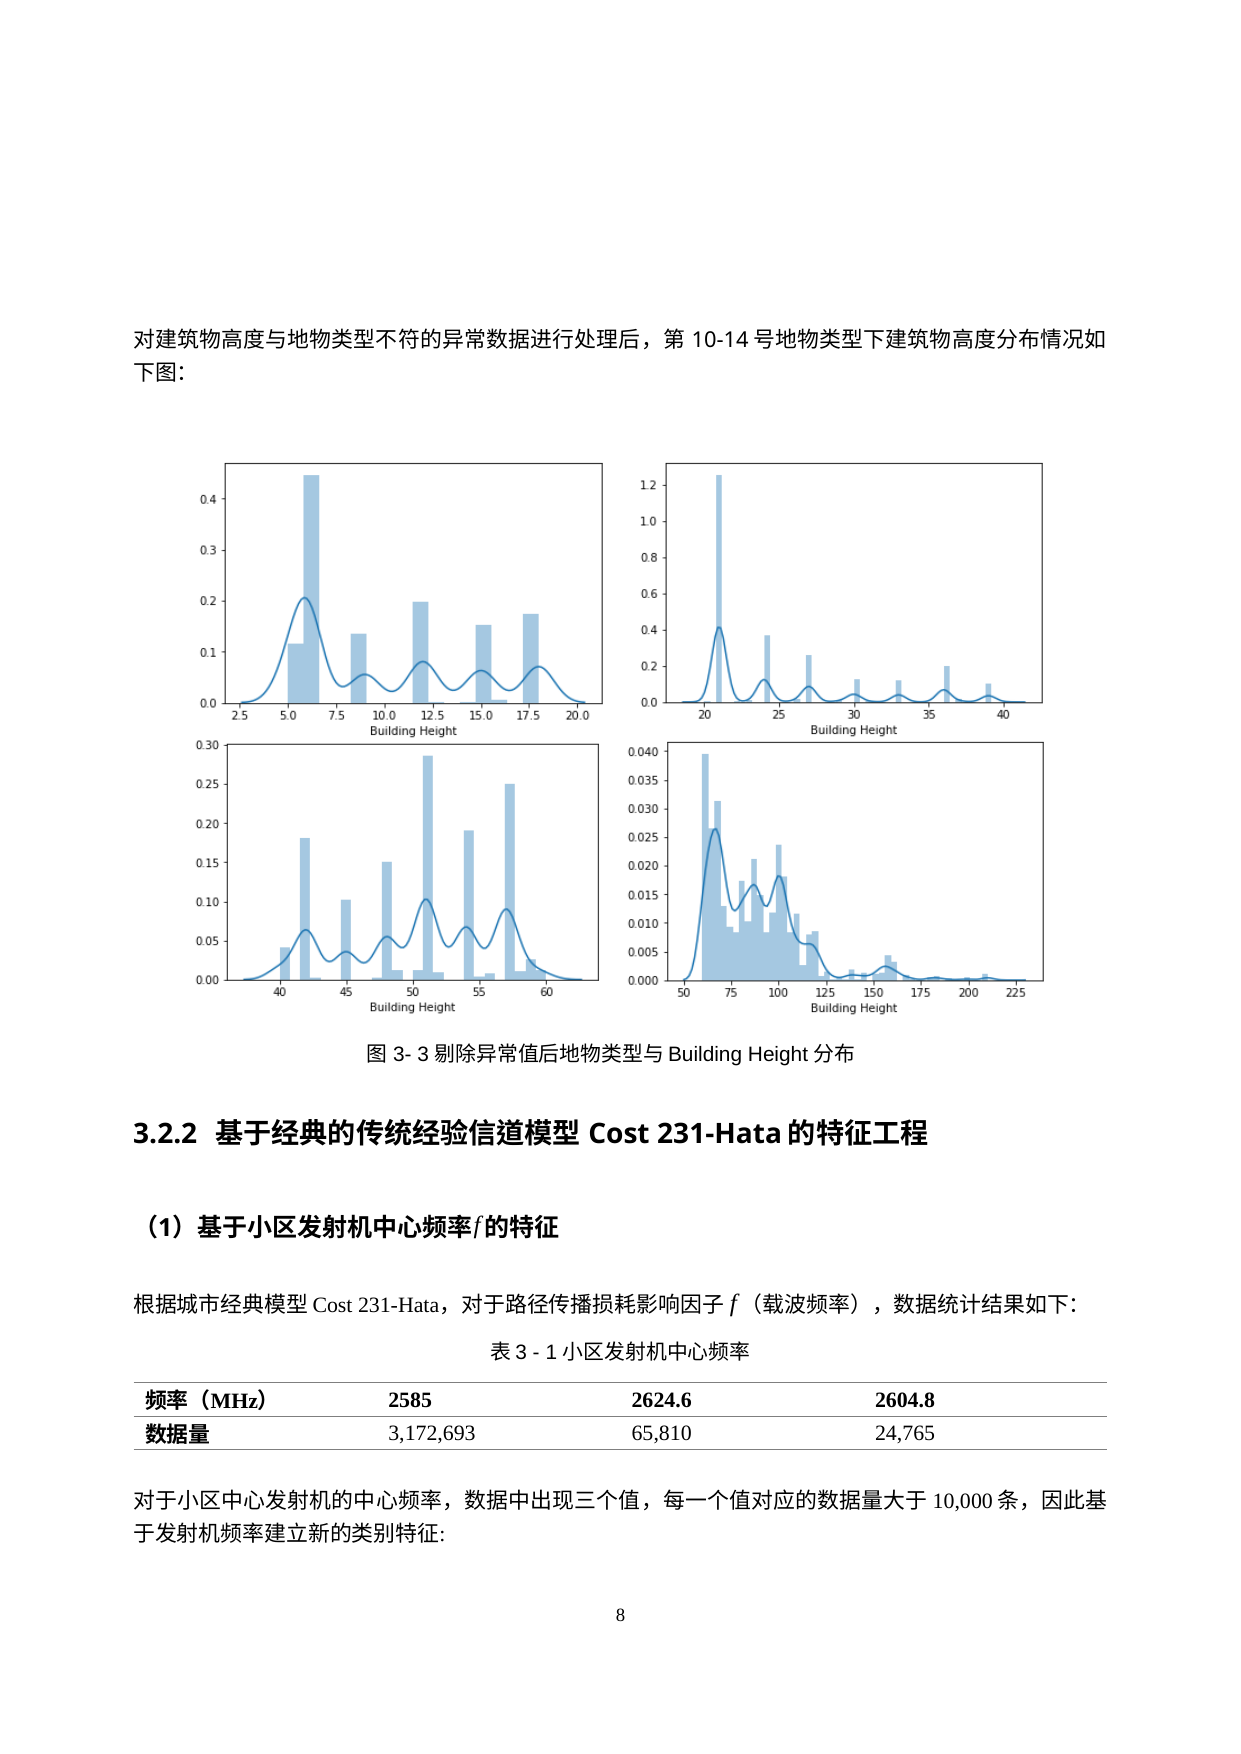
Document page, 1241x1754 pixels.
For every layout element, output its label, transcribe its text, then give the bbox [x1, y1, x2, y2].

table_cell 24,765 [864, 1417, 1107, 1449]
table_cell 65,810 [620, 1417, 863, 1449]
text 对于小区中心发射机的中心频率，数据中出现三个值，每一个值对应的数据量大于10,000条，因此基于发射机频率建立新的类别特征: [133, 1483, 1107, 1548]
text 对建筑物高度与地物类型不符的异常数据进行处理后，第10-14号地物类型下建筑物高度分布情况如下图： [133, 322, 1107, 387]
table_header 2624.6 [620, 1383, 863, 1416]
subtitle 基于经典的传统经验信道模型 Cost 231-Hata的特征工程 [133, 1098, 1107, 1163]
picture [619, 452, 1054, 1022]
table_cell 数据量 [134, 1417, 377, 1449]
subtitle （1）基于小区发射机中心频率的特征 [133, 1193, 1107, 1258]
text 根据城市经典模型Cost 231-Hata，对于路径传播损耗影响因子 （载波频率），数据统计结果如下： [133, 1287, 1107, 1319]
table_header 2585 [377, 1383, 620, 1416]
table_cell 3,172,693 [377, 1417, 620, 1449]
text 表3 - 1 小区发射机中心频率 [133, 1335, 1107, 1365]
table_header 频率（MHz） [134, 1383, 377, 1416]
table_header 2604.8 [864, 1383, 1107, 1416]
picture [187, 452, 613, 1021]
